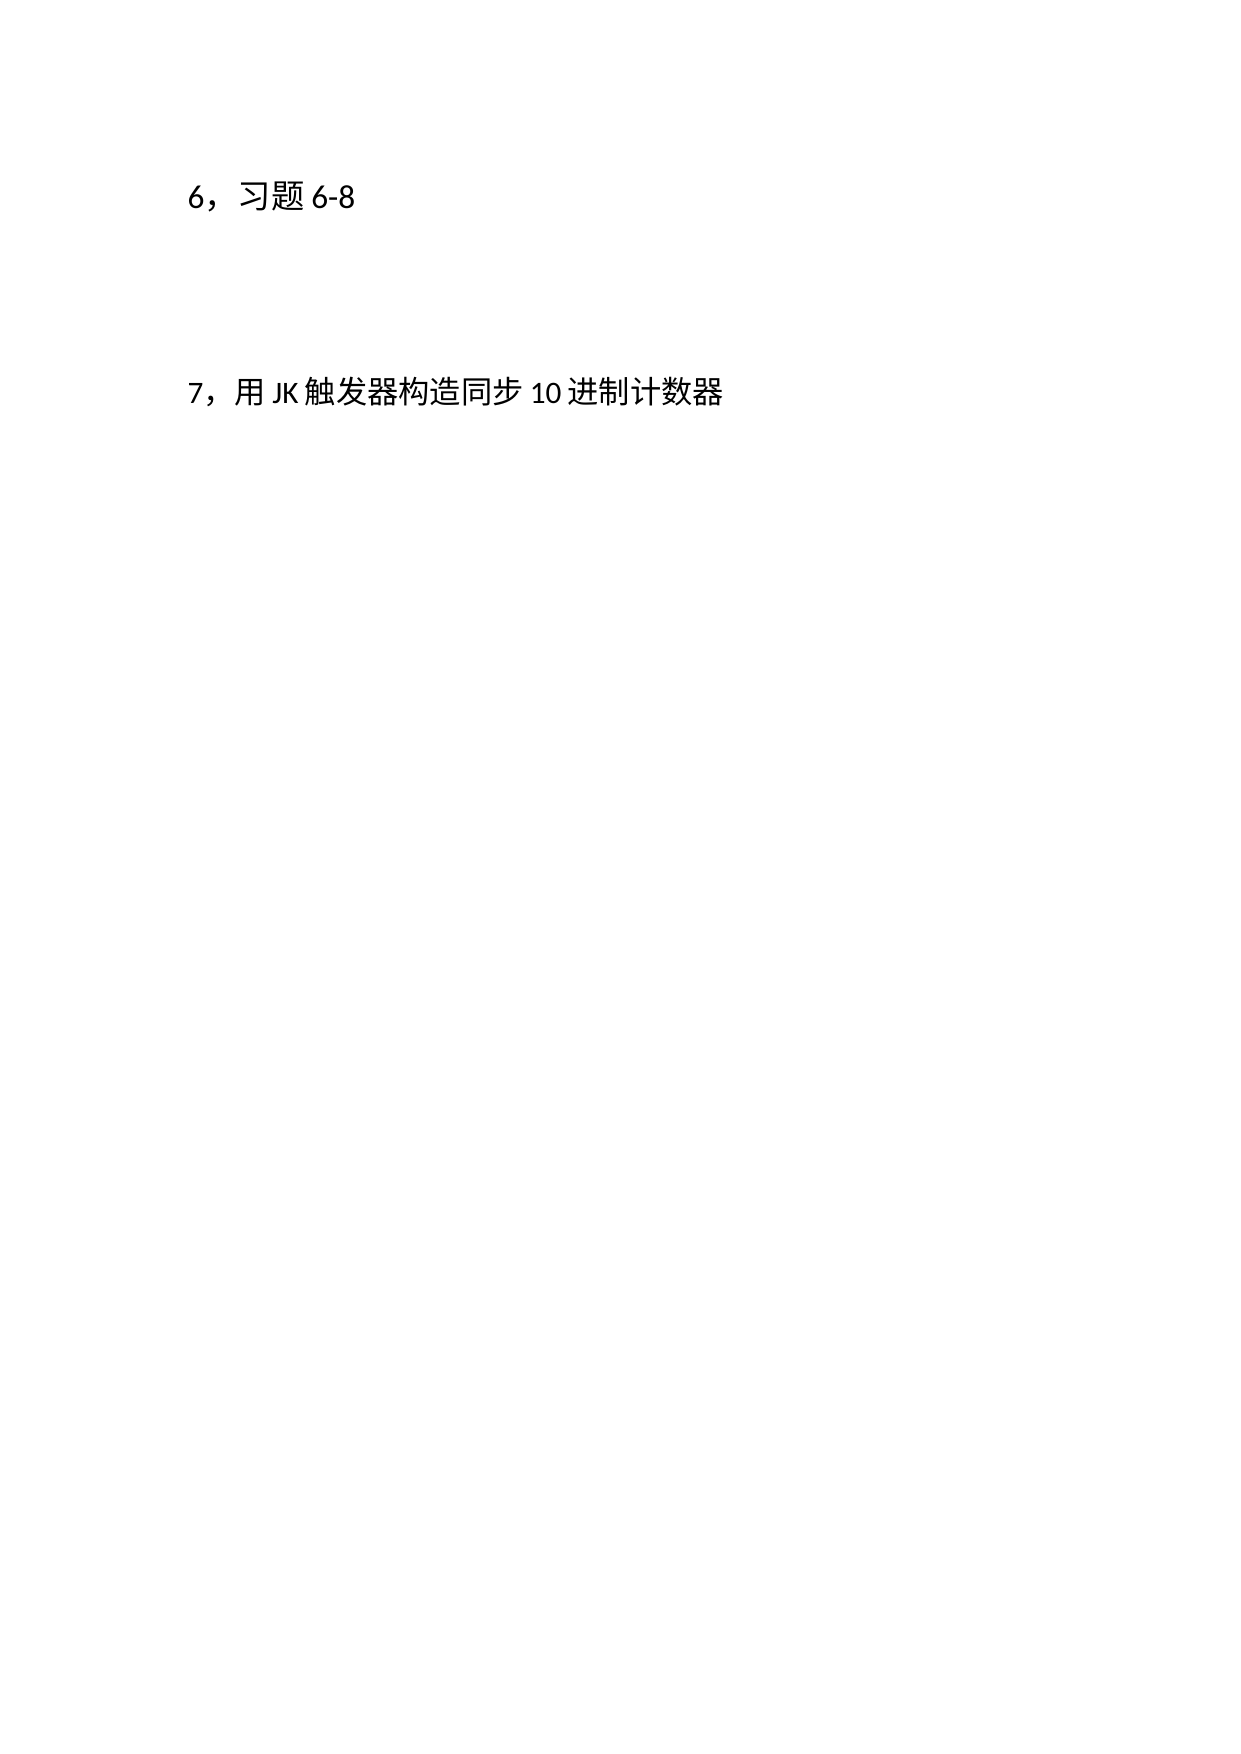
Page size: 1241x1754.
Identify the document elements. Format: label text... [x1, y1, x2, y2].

text 7，用JK触发器构造同步10进制计数器 [187, 357, 1053, 422]
text 6，习题6-8 [187, 162, 1053, 227]
